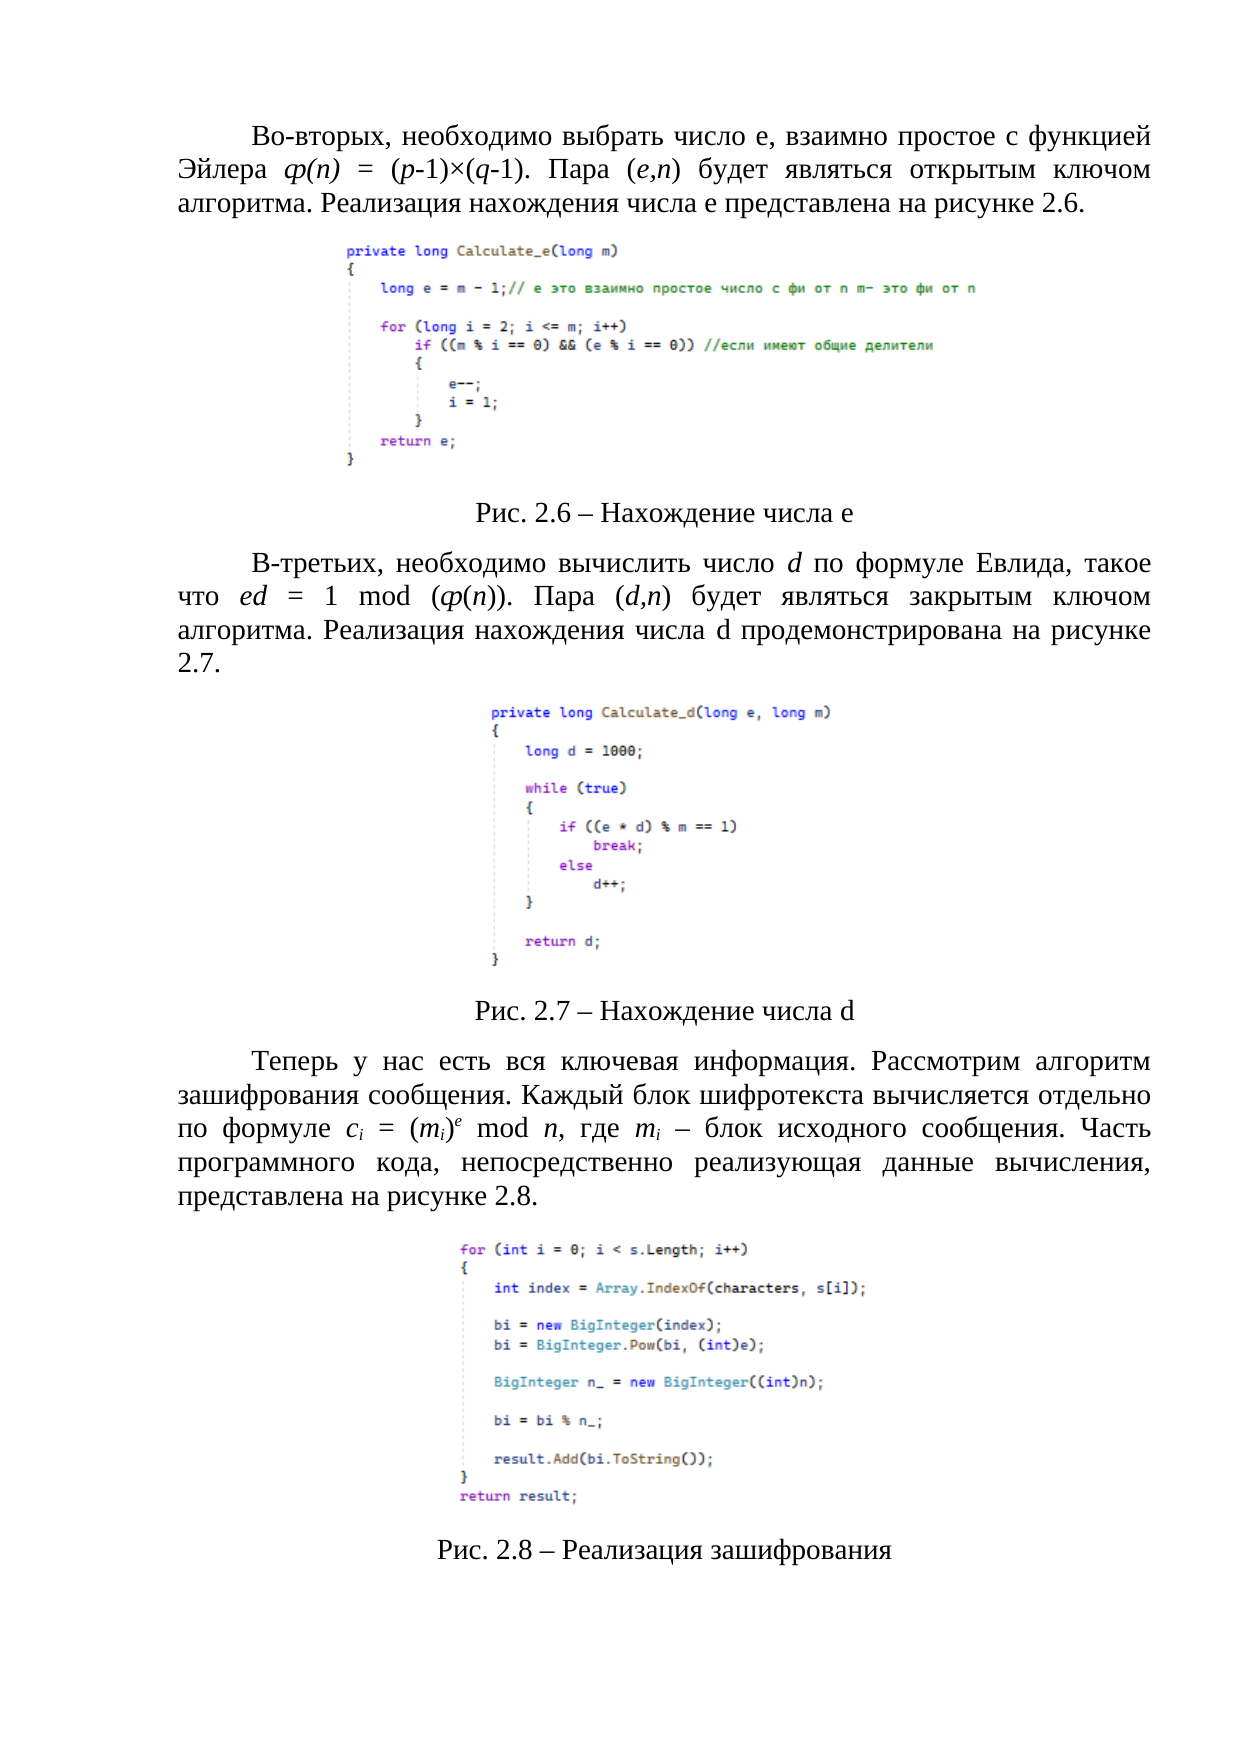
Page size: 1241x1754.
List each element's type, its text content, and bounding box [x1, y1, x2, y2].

text Рис. 2.7 – Нахождение числа d [177, 993, 1152, 1027]
text Рис. 2.8 – Реализация зашифрования [177, 1532, 1152, 1566]
text Рис. 2.6 – Нахождение числа е [177, 495, 1152, 528]
text В-третьих, необходимо вычислить число d по формуле Евлида, такое что ed = 1 mod (ȹ(n)). Пара (d,n) будет являться закрытым ключом алгоритма. Реализация нахождения числа d продемонстрирована на рисунке 2.7. [177, 545, 1152, 679]
text Теперь у нас есть вся ключевая информация. Рассмотрим алгоритм зашифрования сообщения. Каждый блок шифротекста вычисляется отдельно по формуле ci = (mi)e mod n, где mi – блок исходного сообщения. Часть программного кода, непосредственно реализующая данные вычисления, представлена на рисунке 2.8. [177, 1043, 1152, 1211]
text Во-вторых, необходимо выбрать число е, взаимно простое с функцией Эйлера ȹ(n) = (p-1)×(q-1). Пара (e,n) будет являться открытым ключом алгоритма. Реализация нахождения числа е представлена на рисунке 2.6. [177, 118, 1152, 219]
picture [488, 704, 840, 969]
picture [339, 243, 989, 470]
picture [457, 1236, 872, 1508]
